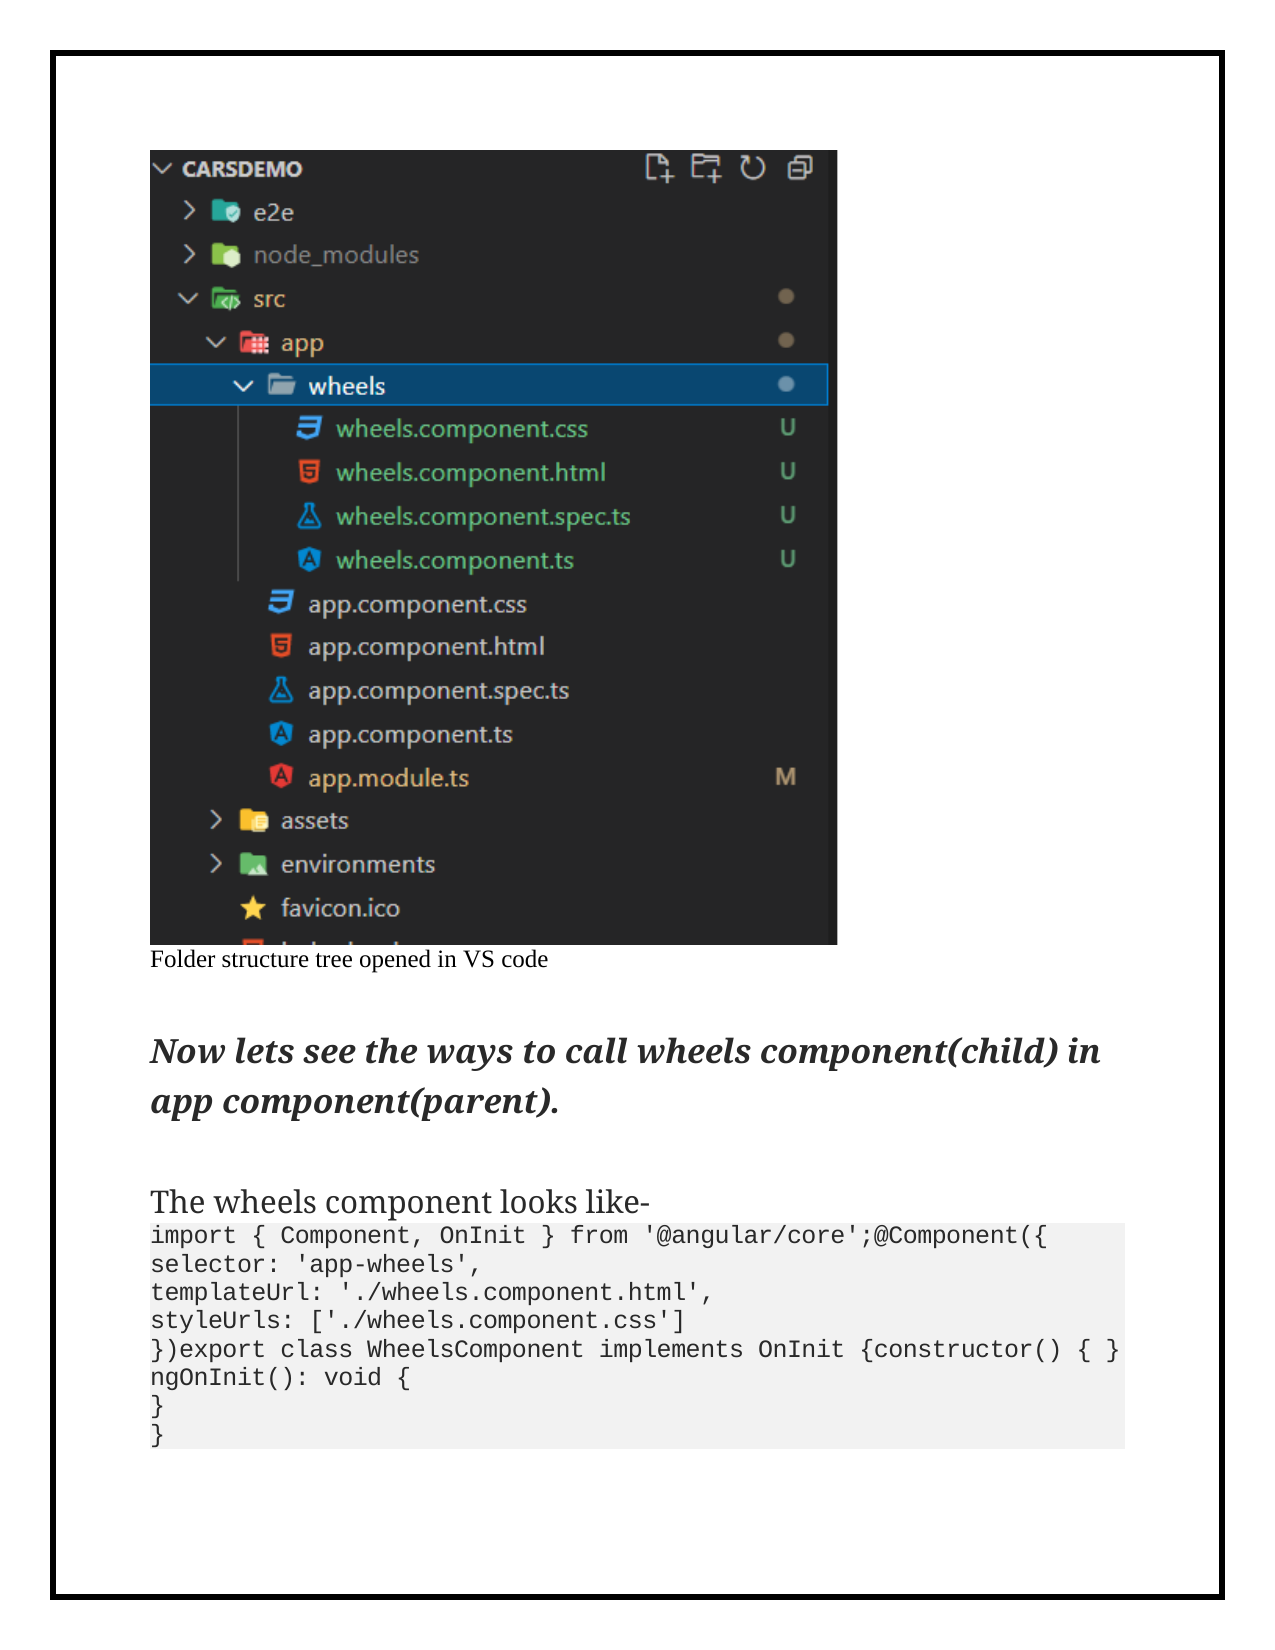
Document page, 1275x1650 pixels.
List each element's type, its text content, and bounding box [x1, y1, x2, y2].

picture [150, 150, 838, 945]
text Folder structure tree opened in VS code [150, 944, 1125, 973]
text Now lets see the ways to call wheels component(child) in app component(parent). [150, 1023, 1125, 1123]
text import { Component, OnInit } from '@angular/core';@Component({ selector: 'app-wheels', templateUrl: './wheels.component.html', styleUrls: ['./wheels.component.css'] })export class WheelsComponent implements OnInit {constructor() { } ngOnInit(): void { } } [150, 1223, 1125, 1449]
text The wheels component looks like- [150, 1173, 1125, 1223]
